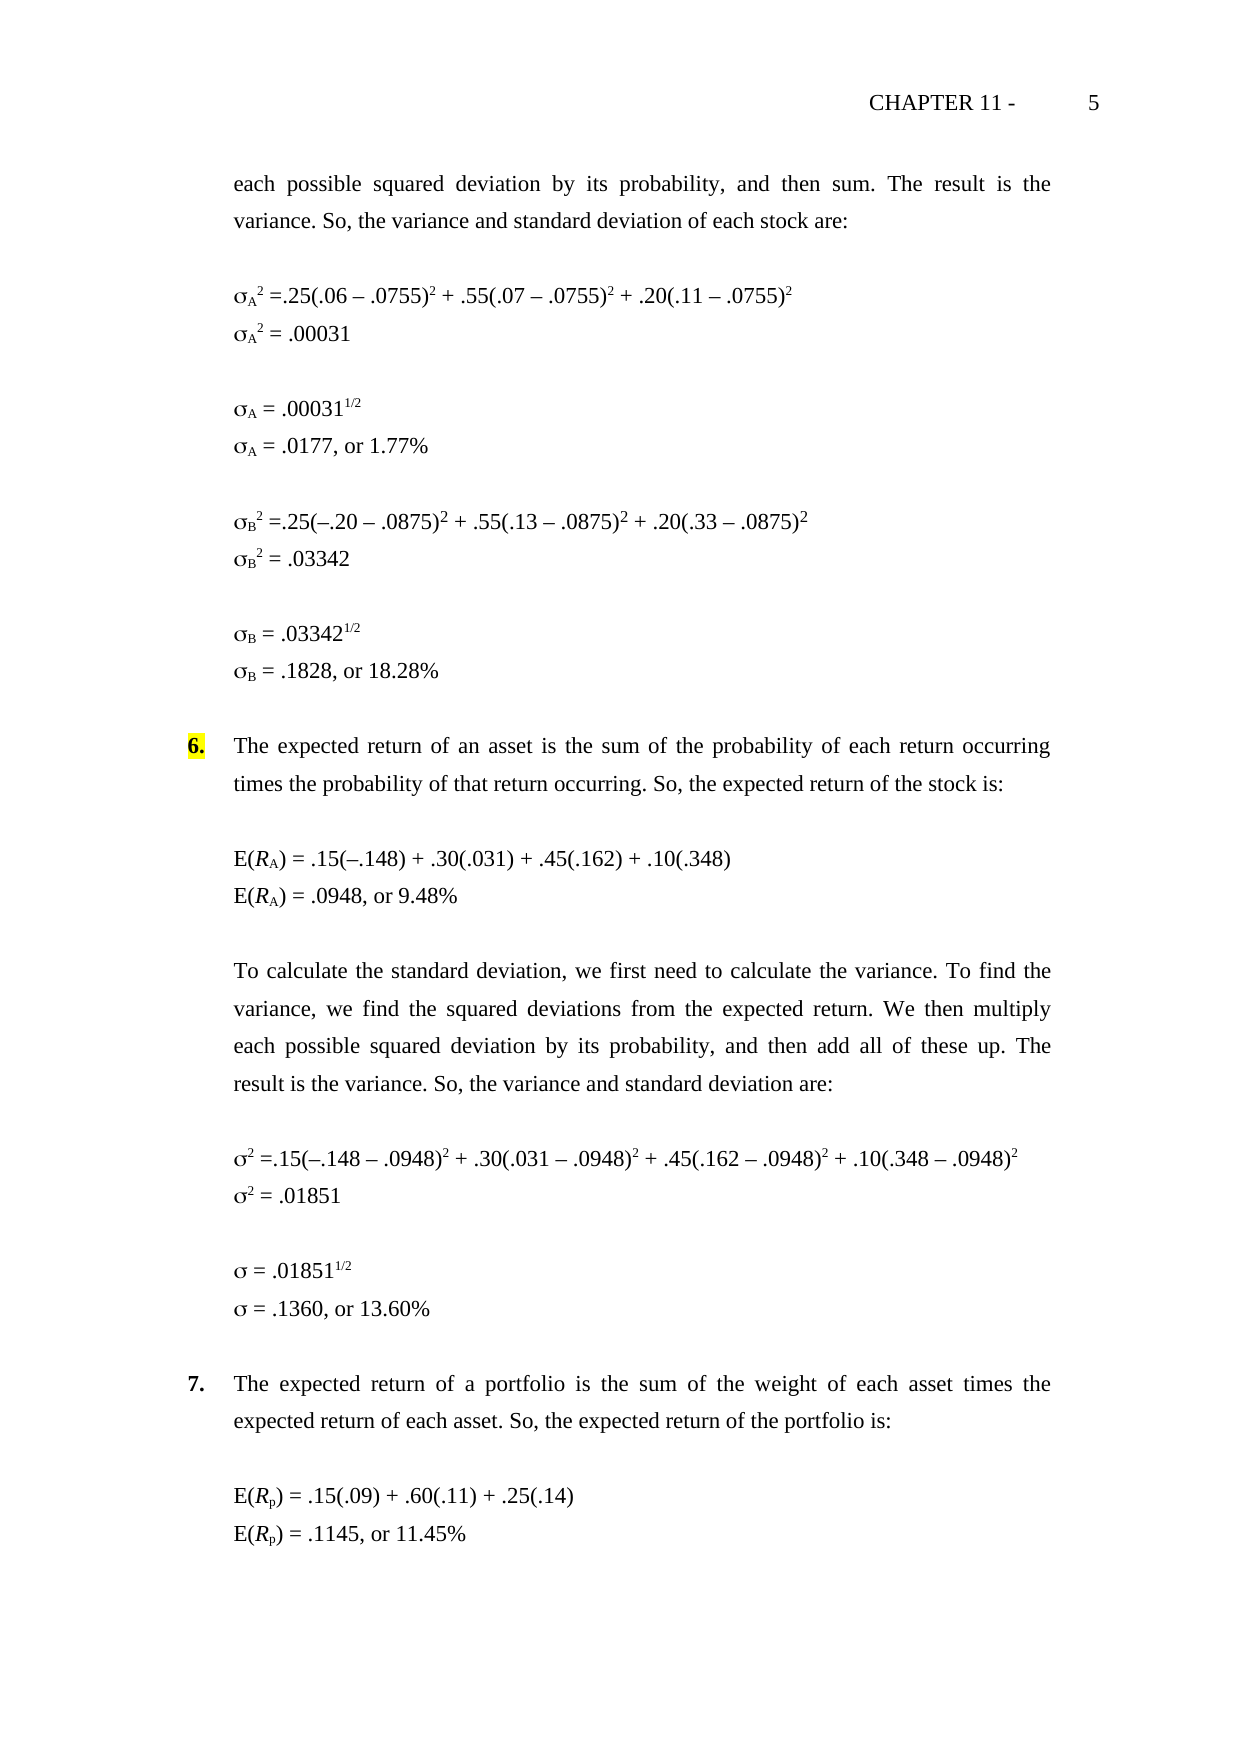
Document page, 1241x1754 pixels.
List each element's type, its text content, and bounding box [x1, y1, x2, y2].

text E(RA) = .0948, or 9.48% [187, 877, 1053, 914]
text B = .033421/2 [187, 614, 1090, 652]
text A = .0177, or 1.77% [187, 427, 1053, 464]
text A2 = .00031 [187, 314, 1053, 352]
text B = .1828, or 18.28% [187, 652, 1090, 689]
text = .018511/2 [187, 1252, 1053, 1289]
text A = .000311/2 [187, 389, 1053, 427]
text E(Rp) = .15(.09) + .60(.11) + .25(.14) [187, 1477, 1053, 1514]
text = .1360, or 13.60% [187, 1289, 1053, 1327]
text E(Rp) = .1145, or 11.45% [187, 1514, 1053, 1552]
text 2 =.15(–.148 – .0948)2 + .30(.031 – .0948)2 + .45(.162 – .0948)2 + .10(.348 – .0948)2 [187, 1139, 1053, 1177]
text E(RA) = .15(–.148) + .30(.031) + .45(.162) + .10(.348) [187, 839, 1053, 877]
text 2 = .01851 [187, 1177, 1053, 1214]
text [187, 164, 1053, 239]
text To calculate the standard deviation, we first need to calculate the variance. To find the variance, we find the squared deviations from the expected return. We then multiply each possible squared deviation by its probability, and then add all of these up. The result is the variance. So, the variance and standard deviation are: [187, 952, 1053, 1102]
text B2 = .03342 [187, 539, 1053, 577]
text A2 =.25(.06 – .0755)2 + .55(.07 – .0755)2 + .20(.11 – .0755)2 [187, 277, 1053, 314]
text B2 =.25(–.20 – .0875)2 + .55(.13 – .0875)2 + .20(.33 – .0875)2 [187, 502, 1053, 539]
text 7. The expected return of a portfolio is the sum of the weight of each asset times the expected return of each asset. So, the expected return of the portfolio is: [187, 1364, 1053, 1439]
text 6. The expected return of an asset is the sum of the probability of each return occurring times the probability of that return occurring. So, the expected return of the stock is: [187, 727, 1053, 802]
